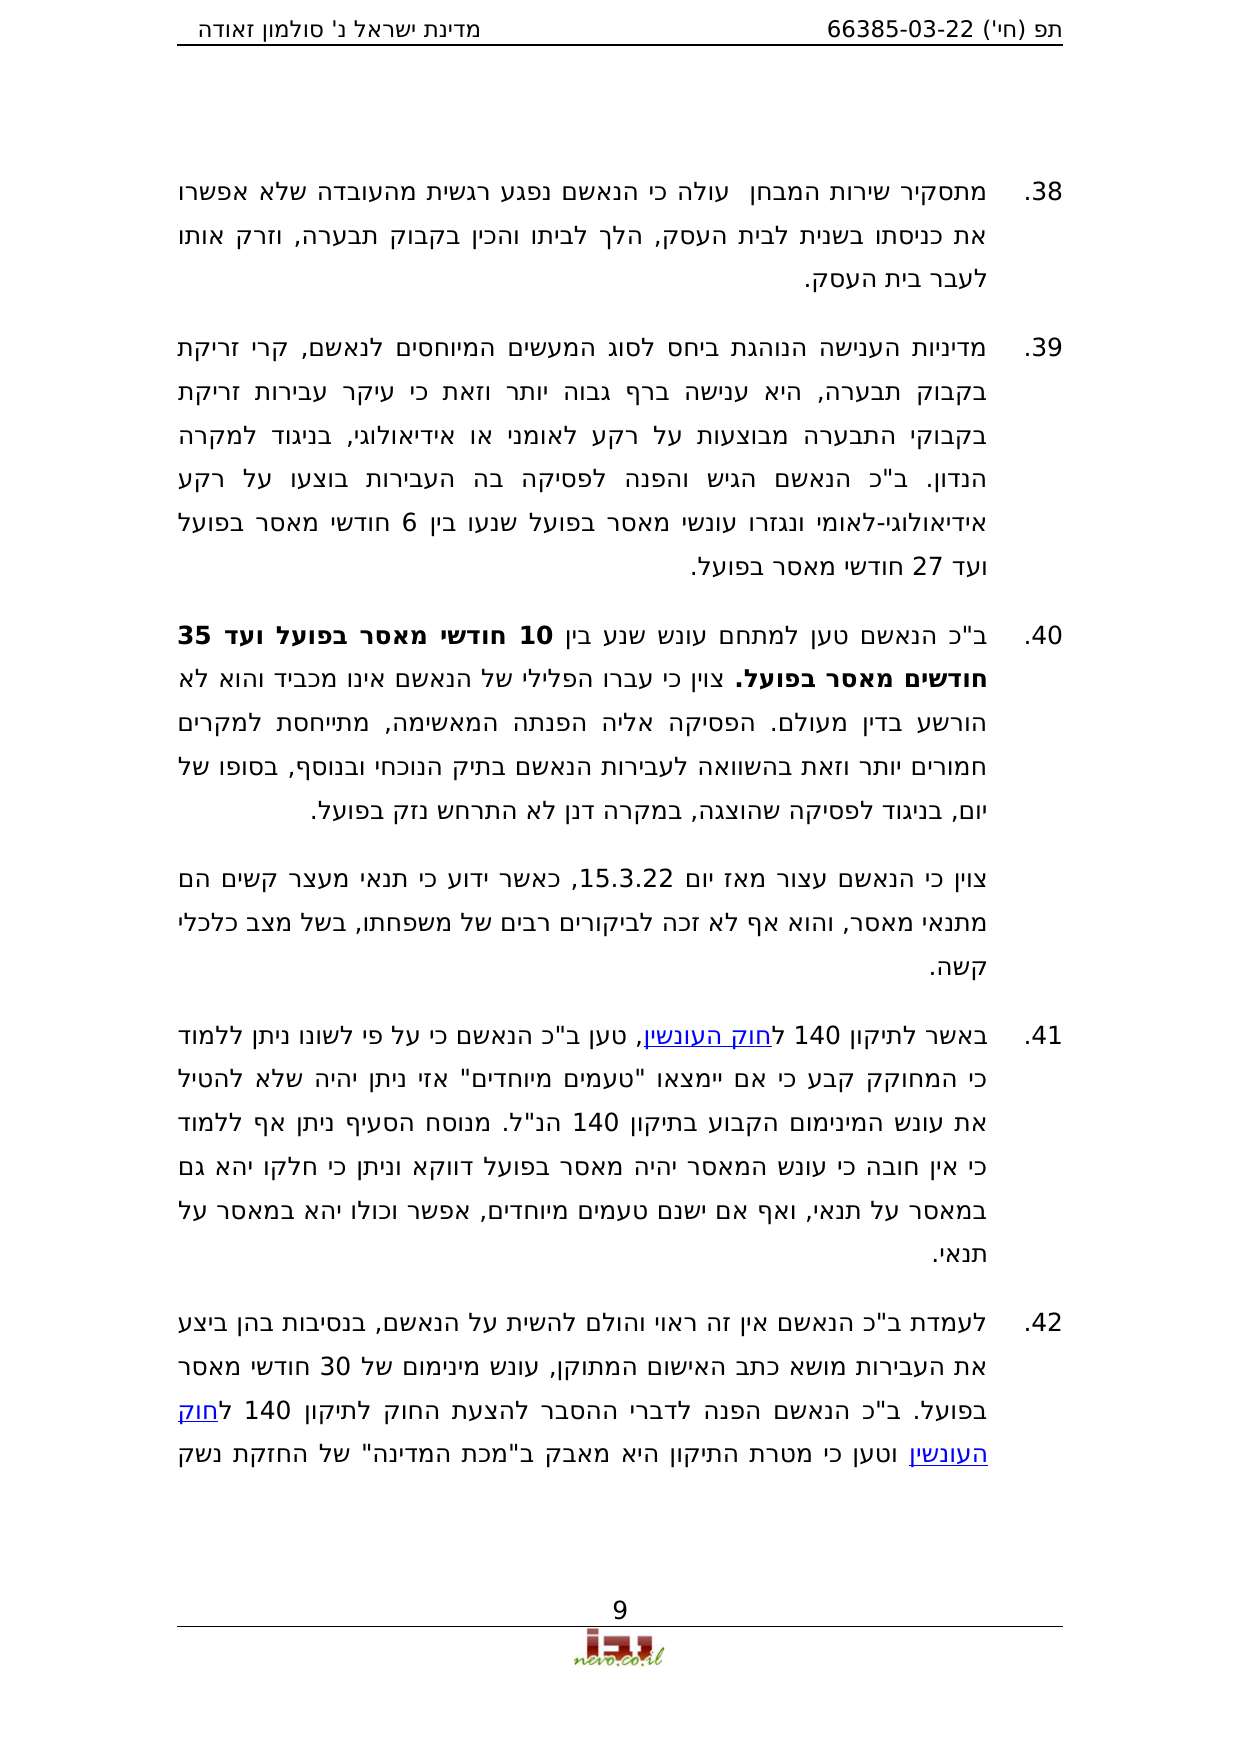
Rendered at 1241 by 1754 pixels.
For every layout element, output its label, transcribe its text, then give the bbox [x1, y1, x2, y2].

picture [574, 1628, 666, 1667]
text 41. באשר לתיקון 140 לחוק העונשין, טען ב"כ הנאשם כי על פי לשונו ניתן ללמוד כי המחוקק קבע כי אם יימצאו "טעמים מיוחדים" אזי ניתן יהיה שלא להטיל את עונש המינימום הקבוע בתיקון 140 הנ"ל. מנוסח הסעיף ניתן אף ללמוד כי אין חובה כי עונש המאסר יהיה מאסר בפועל דווקא וניתן כי חלקו יהא גם במאסר על תנאי, ואף אם ישנם טעמים מיוחדים, אפשר וכולו יהא במאסר על תנאי. [177, 1021, 1063, 1269]
text צוין כי הנאשם עצור מאז יום 15.3.22, כאשר ידוע כי תנאי מעצר קשים הם מתנאי מאסר, והוא אף לא זכה לביקורים רבים של משפחתו, בשל מצב כלכלי קשה. [177, 865, 1063, 981]
text 40. ב"כ הנאשם טען למתחם עונש שנע בין 10 חודשי מאסר בפועל ועד 35 חודשים מאסר בפועל. צוין כי עברו הפלילי של הנאשם אינו מכביד והוא לא הורשע בדין מעולם. הפסיקה אליה הפנתה המאשימה, מתייחסת למקרים חמורים יותר וזאת בהשוואה לעבירות הנאשם בתיק הנוכחי ובנוסף, בסופו של יום, בניגוד לפסיקה שהוצגה, במקרה דנן לא התרחש נזק בפועל. [177, 621, 1063, 825]
text 39. מדיניות הענישה הנוהגת ביחס לסוג המעשים המיוחסים לנאשם, קרי זריקת בקבוק תבערה, היא ענישה ברף גבוה יותר וזאת כי עיקר עבירות זריקת בקבוקי התבערה מבוצעות על רקע לאומני או אידיאולוגי, בניגוד למקרה הנדון. ב"כ הנאשם הגיש והפנה לפסיקה בה העבירות בוצעו על רקע אידיאולוגי-לאומי ונגזרו עונשי מאסר בפועל שנעו בין 6 חודשי מאסר בפועל ועד 27 חודשי מאסר בפועל. [177, 333, 1063, 581]
text 38. מתסקיר שירות המבחן עולה כי הנאשם נפגע רגשית מהעובדה שלא אפשרו את כניסתו בשנית לבית העסק, הלך לביתו והכין בקבוק תבערה, וזרק אותו לעבר בית העסק. [177, 177, 1063, 294]
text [177, 1308, 1063, 1469]
